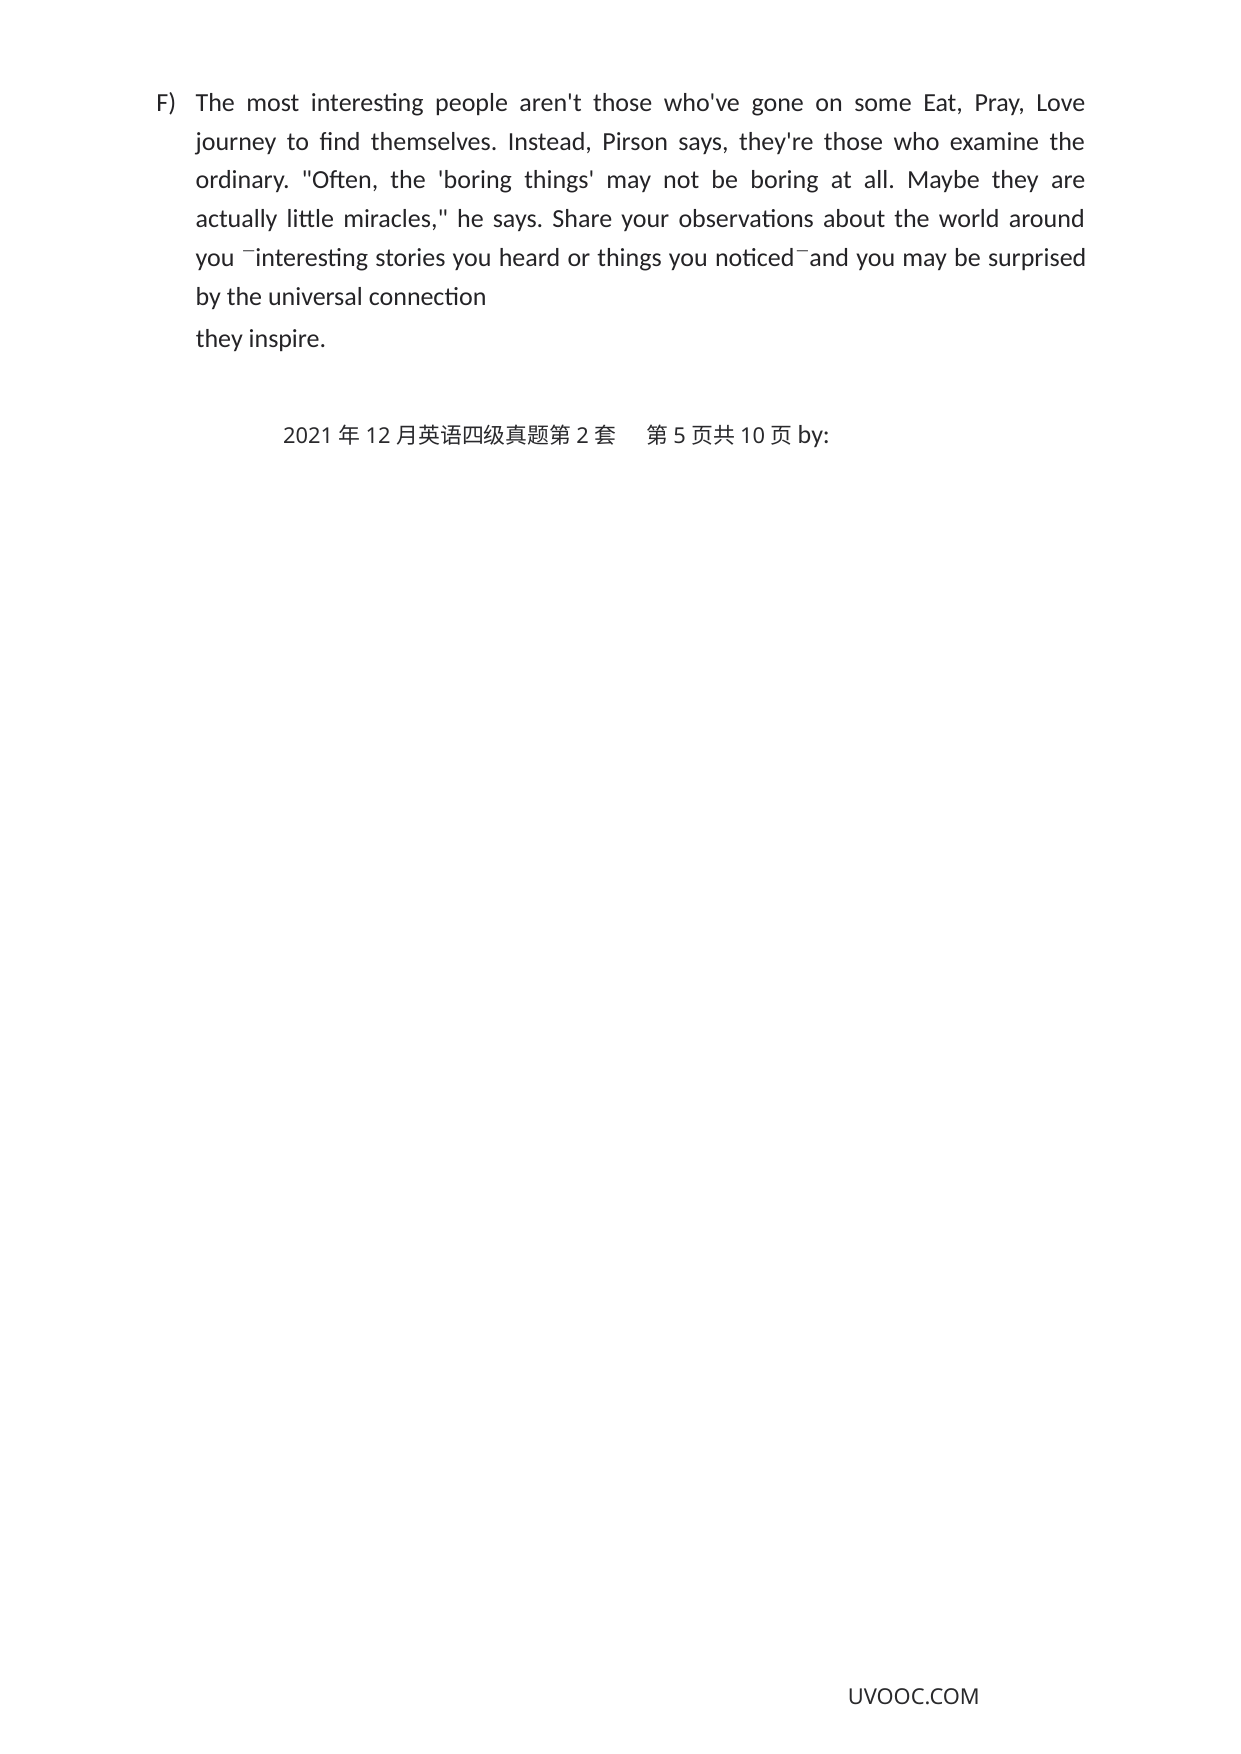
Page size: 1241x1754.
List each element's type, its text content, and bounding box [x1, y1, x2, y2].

list The most interesting people aren't those who've gone on some Eat, Pray, Love journey to find themselves. Instead, Pirson says, they're those who examine the ordinary. "Often, the 'boring things' may not be boring at all. Maybe they are actually little miracles," he says. Share your observations about the world around you —interesting stories you heard or things you noticed—and you may be surprised by the universal connection [156, 86, 1087, 312]
text they inspire. [196, 322, 1087, 354]
text 2021 年 12 月英语四级真题第 2 套 第 5 页共 10 页 by: [156, 418, 1091, 450]
